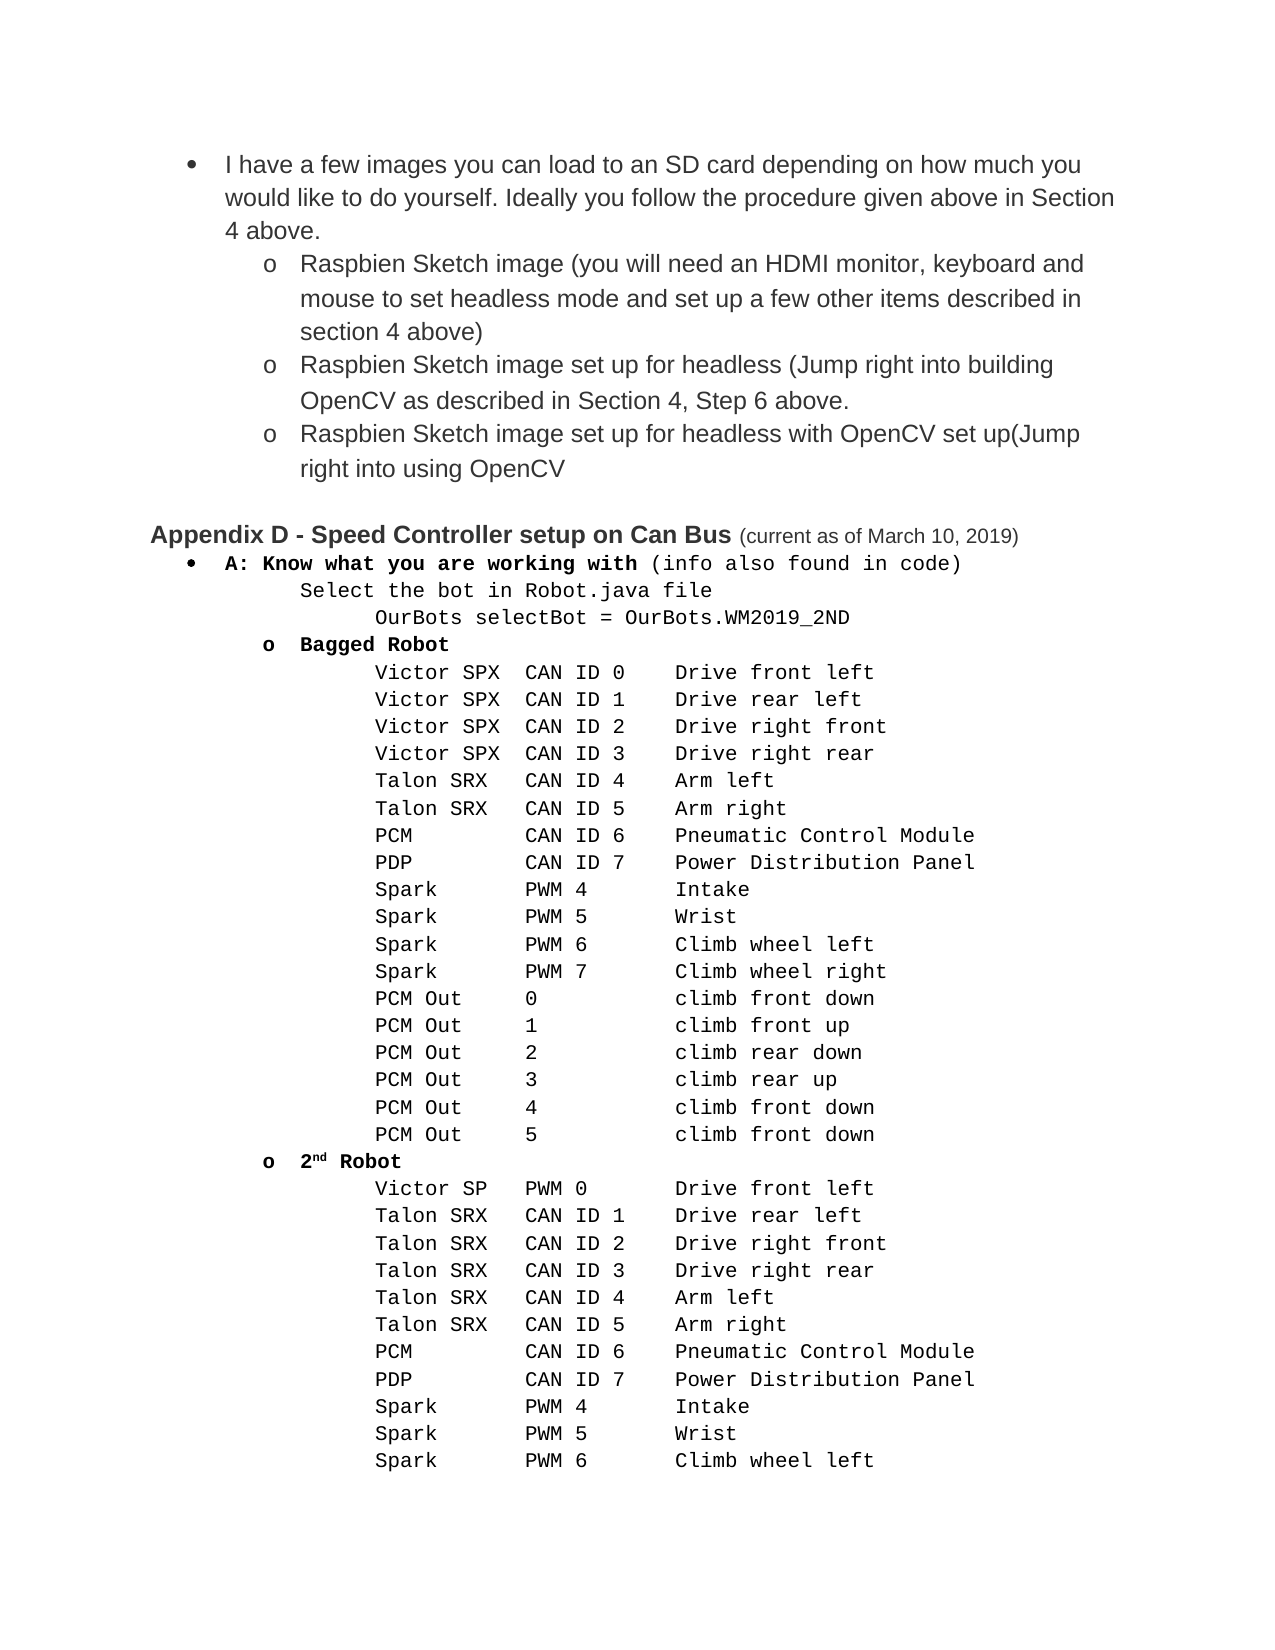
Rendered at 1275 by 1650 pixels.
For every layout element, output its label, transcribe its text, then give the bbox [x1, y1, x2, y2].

list OurBots selectBot = OurBots.WM2019_2ND [225, 607, 1125, 631]
list Spark PWM 4 Intake [300, 879, 1125, 903]
list Victor SPX CAN ID 0 Drive front left [300, 662, 1125, 685]
list Spark PWM 4 Intake [300, 1396, 1125, 1419]
list Spark PWM 5 Wrist [300, 1423, 1125, 1447]
list Victor SP PWM 0 Drive front left [300, 1178, 1125, 1202]
list Victor SPX CAN ID 2 Drive right front [300, 716, 1125, 740]
list I have a few images you can load to an SD card depending on how much you would like to do yourself. Ideally you follow the procedure given above in Section 4 above. [187, 150, 1125, 245]
list Talon SRX CAN ID 3 Drive right rear [300, 1260, 1125, 1283]
list PCM Out 5 climb front down [300, 1124, 1125, 1147]
list Raspbien Sketch image (you will need an HDMI monitor, keyboard and mouse to set headless mode and set up a few other items described in section 4 above) [262, 249, 1125, 346]
list PCM CAN ID 6 Pneumatic Control Module [300, 825, 1125, 848]
list PCM Out 3 climb rear up [300, 1069, 1125, 1093]
list Talon SRX CAN ID 5 Arm right [300, 1314, 1125, 1338]
list PCM Out 1 climb front up [300, 1015, 1125, 1039]
list Appendix D - Speed Controller setup on Can Bus (current as of March 10, 2019) [150, 520, 1125, 549]
list PDP CAN ID 7 Power Distribution Panel [300, 1368, 1125, 1392]
list Spark PWM 7 Climb wheel right [300, 961, 1125, 984]
list PCM Out 4 climb front down [300, 1097, 1125, 1120]
list PDP CAN ID 7 Power Distribution Panel [300, 852, 1125, 876]
list PCM CAN ID 6 Pneumatic Control Module [300, 1341, 1125, 1365]
list Talon SRX CAN ID 2 Drive right front [300, 1233, 1125, 1256]
list Victor SPX CAN ID 3 Drive right rear [300, 743, 1125, 767]
list Spark PWM 6 Climb wheel left [300, 1450, 1125, 1474]
list Victor SPX CAN ID 1 Drive rear left [300, 689, 1125, 712]
list Talon SRX CAN ID 1 Drive rear left [300, 1205, 1125, 1229]
list Spark PWM 5 Wrist [300, 906, 1125, 930]
list 2nd Robot [262, 1151, 1125, 1175]
list Spark PWM 6 Climb wheel left [300, 933, 1125, 957]
list Raspbien Sketch image set up for headless (Jump right into building OpenCV as described in Section 4, Step 6 above. [262, 350, 1125, 414]
list PCM Out 2 climb rear down [300, 1042, 1125, 1066]
list Raspbien Sketch image set up for headless with OpenCV set up(Jump right into using OpenCV [262, 419, 1125, 483]
list Talon SRX CAN ID 4 Arm left [300, 1287, 1125, 1311]
list Select the bot in Robot.java file [225, 580, 1125, 604]
list A: Know what you are working with (info also found in code) [187, 553, 1125, 577]
list Talon SRX CAN ID 5 Arm right [300, 798, 1125, 821]
list Bagged Robot [262, 634, 1125, 658]
list PCM Out 0 climb front down [300, 988, 1125, 1012]
list Talon SRX CAN ID 4 Arm left [300, 770, 1125, 794]
